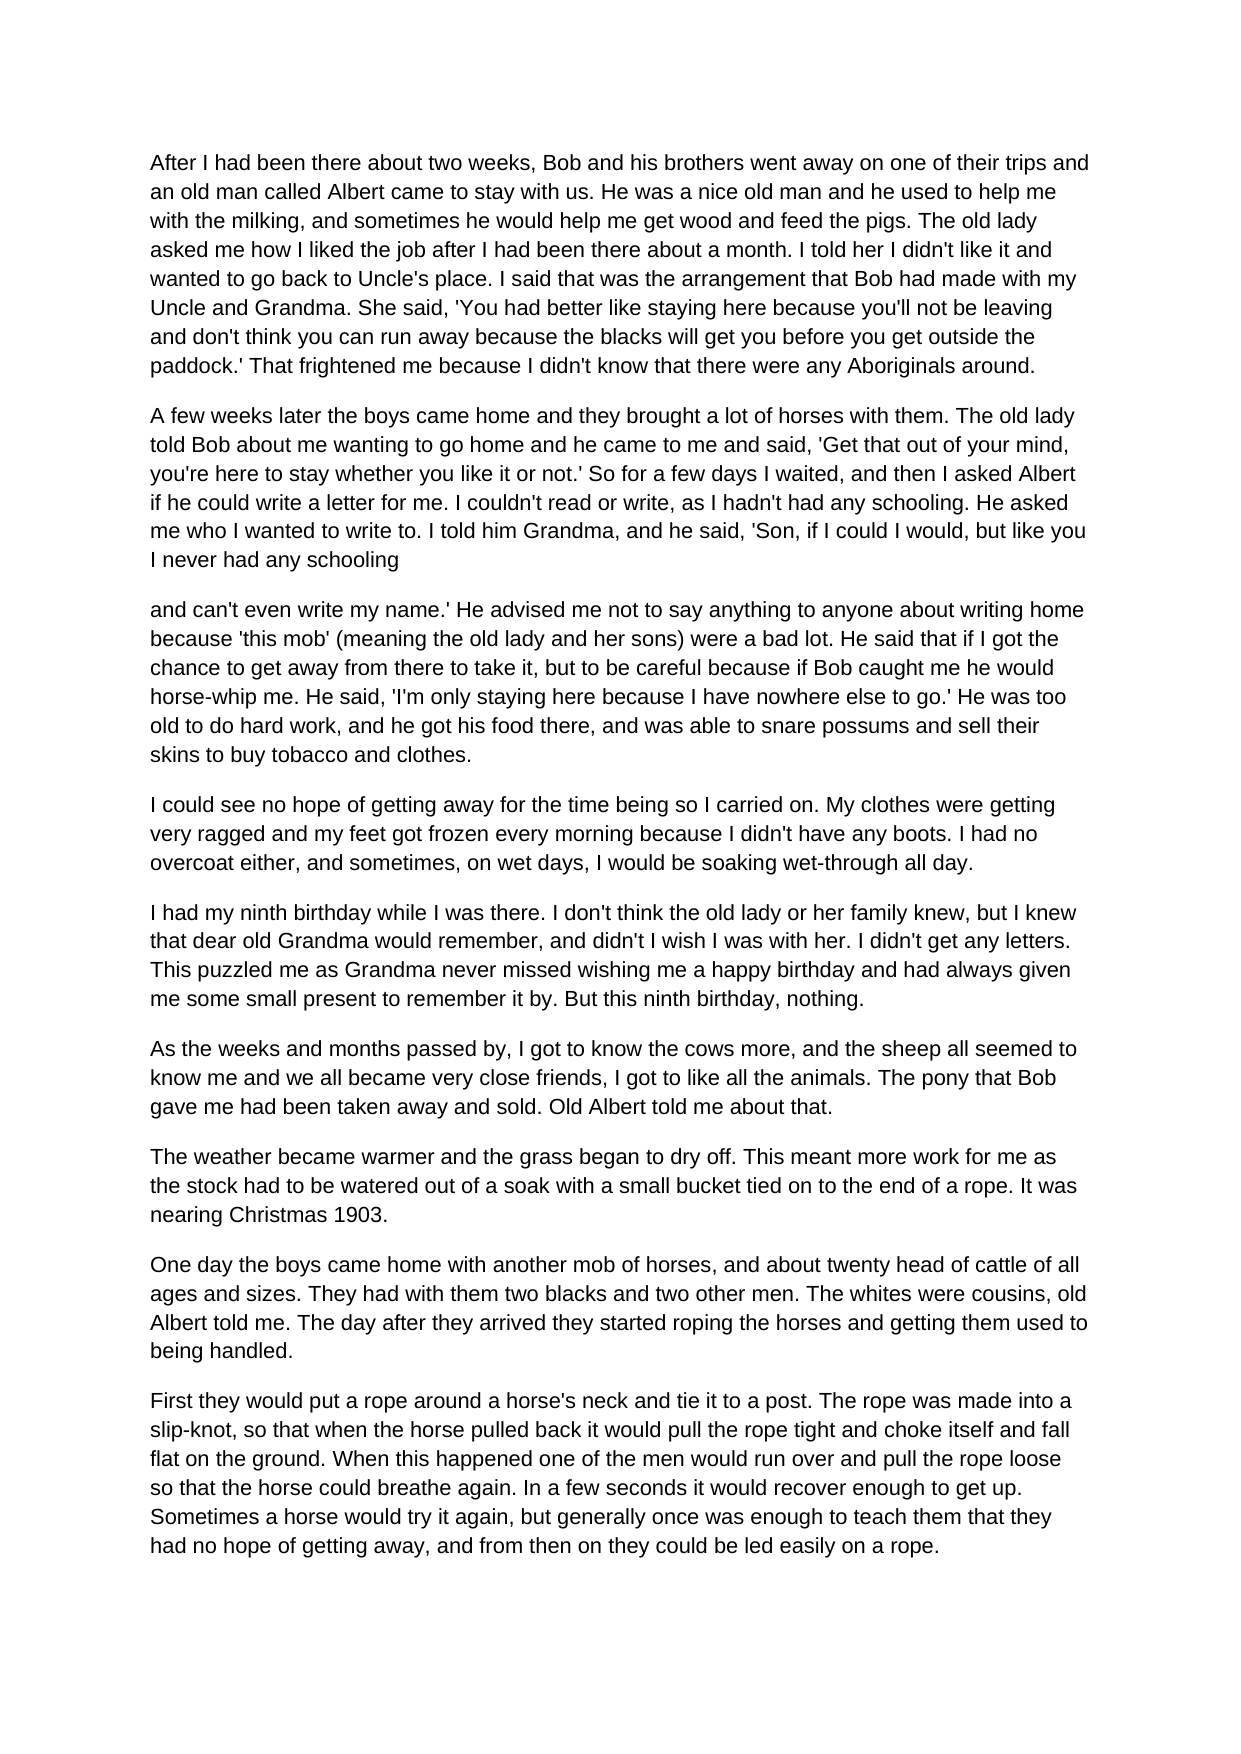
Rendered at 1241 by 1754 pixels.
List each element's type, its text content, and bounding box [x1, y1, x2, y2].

text First they would put a rope around a horse's neck and tie it to a post. The rope was made into a slip-knot, so that when the horse pulled back it would pull the rope tight and choke itself and fall flat on the ground. When this happened one of the men would run over and pull the rope loose so that the horse could breathe again. In a few seconds it would recover enough to get up. Sometimes a horse would try it again, but generally once was enough to teach them that they had no hope of getting away, and from then on they could be led easily on a rope. [150, 1388, 1090, 1558]
text and can't even write my name.' He advised me not to say anything to anyone about writing home because 'this mob' (meaning the old lady and her sons) were a bad lot. He said that if I got the chance to get away from there to take it, but to be careful because if Bob caught me he would horse-whip me. He said, 'I'm only staying here because I have nowhere else to go.' He was too old to do hard work, and he got his food there, and was able to snare possums and sell their skins to buy tobacco and clothes. [150, 597, 1090, 767]
text After I had been there about two weeks, Bob and his brothers went away on one of their trips and an old man called Albert came to stay with us. He was a nice old man and he used to help me with the milking, and sometimes he would help me get wood and feed the pigs. The old lady asked me how I liked the job after I had been there about a month. I told her I didn't like it and wanted to go back to Uncle's place. I said that was the arrangement that Bob had made with my Uncle and Grandma. She said, 'You had better like staying here because you'll not be leaving and don't think you can run away because the blacks will get you before you get outside the paddock.' That frightened me because I didn't know that there were any Aboriginals around. [150, 150, 1090, 378]
text I could see no hope of getting away for the time being so I carried on. My clothes were getting very ragged and my feet got frozen every morning because I didn't have any boots. I had no overcoat either, and sometimes, on wet days, I would be soaking wet-through all day. [150, 792, 1090, 875]
text A few weeks later the boys came home and they brought a lot of horses with them. The old lady told Bob about me wanting to go home and he came to me and said, 'Get that out of your mind, you're here to stay whether you like it or not.' So for a few days I waited, and then I asked Albert if he could write a letter for me. I couldn't read or write, as I hadn't had any schooling. He asked me who I wanted to write to. I told him Grandma, and he said, 'Son, if I could I would, but like you I never had any schooling [150, 402, 1090, 572]
text One day the boys came home with another mob of horses, and about twenty head of cattle of all ages and sizes. They had with them two blacks and two other men. The whites were cousins, old Albert told me. The day after they arrived they started roping the horses and getting them used to being handled. [150, 1251, 1090, 1363]
text The weather became warmer and the grass began to dry off. This meant more work for me as the stock had to be watered out of a soak with a small bucket tied on to the end of a rope. It was nearing Christmas 1903. [150, 1144, 1090, 1227]
text I had my ninth birthday while I was there. I don't think the old lady or her family knew, but I knew that dear old Grandma would remember, and didn't I wish I was with her. I didn't get any letters. This puzzled me as Grandma never missed wishing me a happy birthday and had always given me some small present to remember it by. But this ninth birthday, nothing. [150, 899, 1090, 1011]
text As the weeks and months passed by, I got to know the cows more, and the sheep all seemed to know me and we all became very close friends, I got to like all the animals. The pony that Bob gave me had been taken away and sold. Old Albert told me about that. [150, 1036, 1090, 1119]
